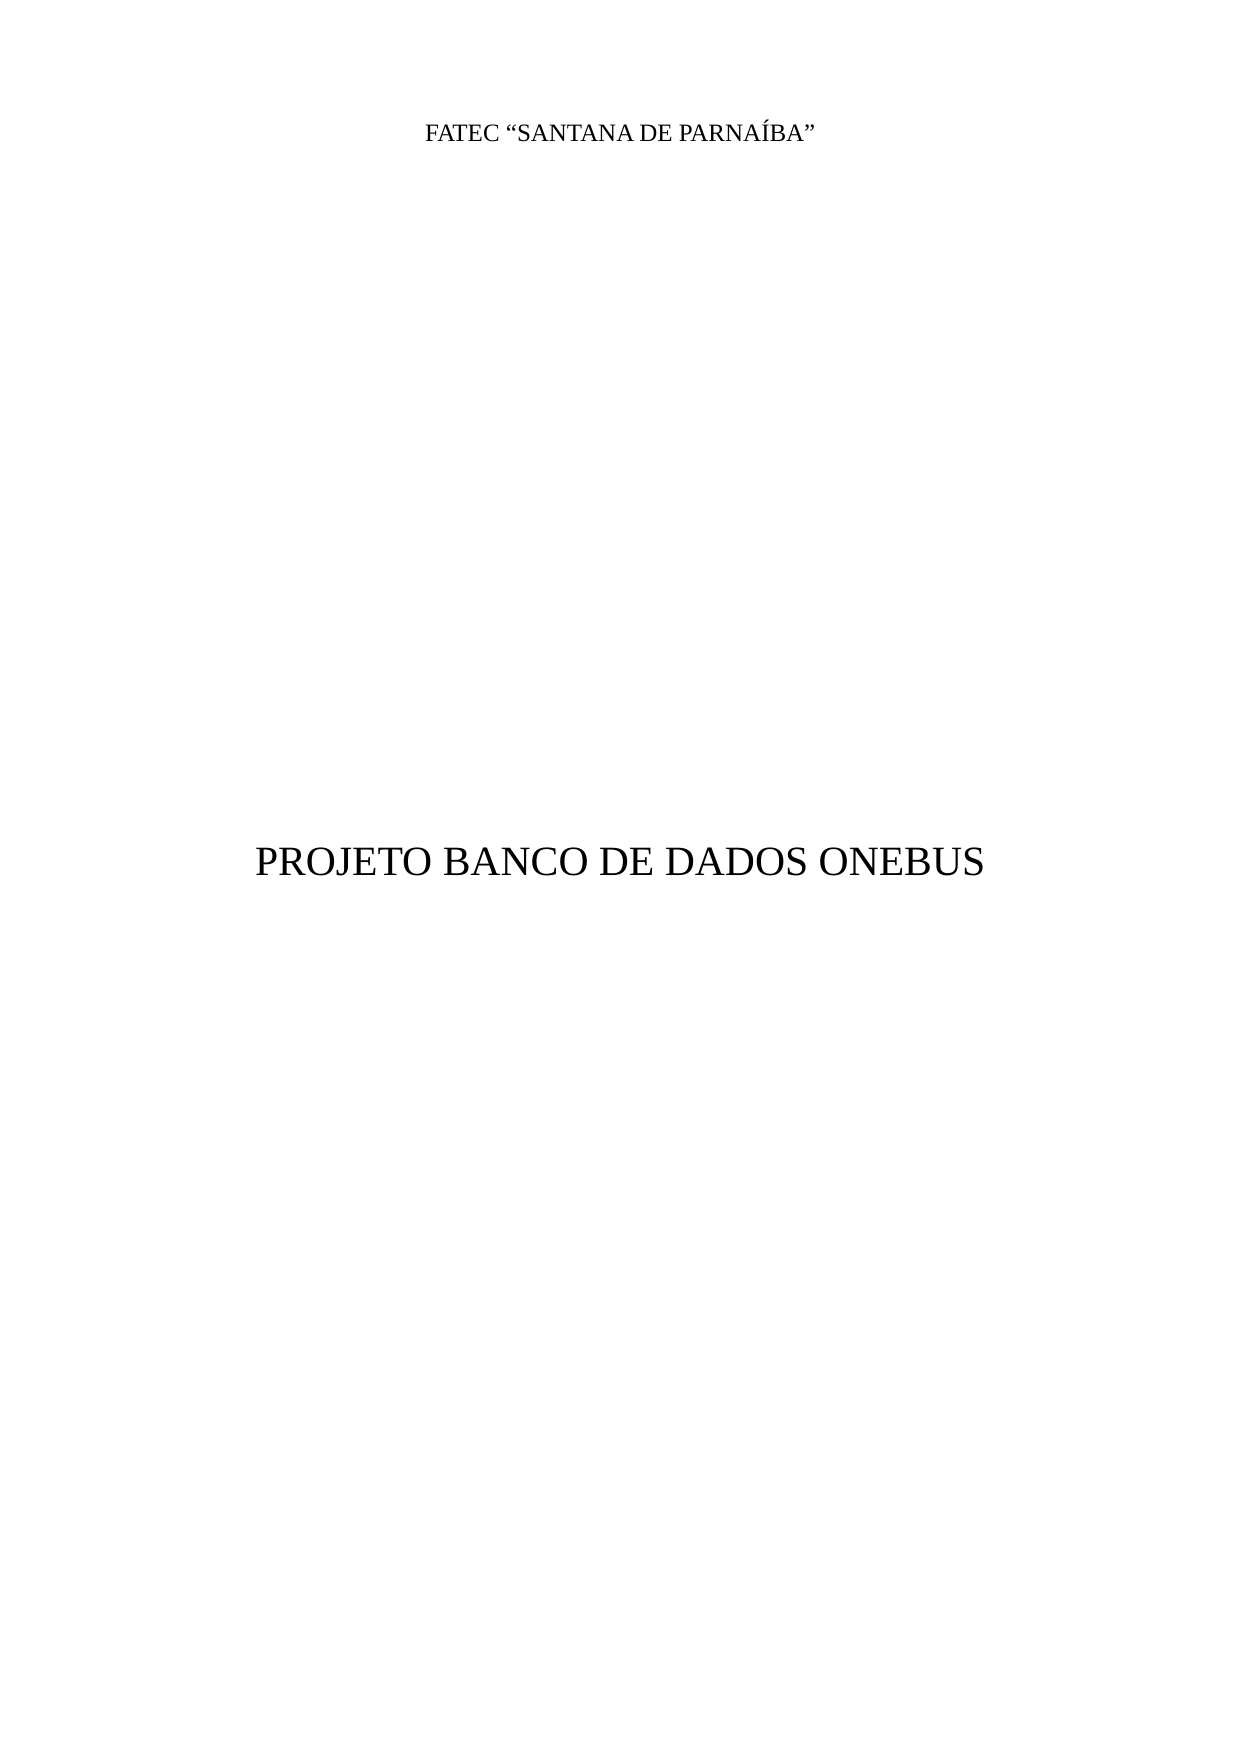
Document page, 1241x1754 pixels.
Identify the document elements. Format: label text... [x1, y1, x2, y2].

text PROJETO BANCO DE DADOS ONEBUS [118, 837, 1122, 885]
text FATEC “SANTANA DE PARNAÍBA” [118, 118, 1122, 147]
